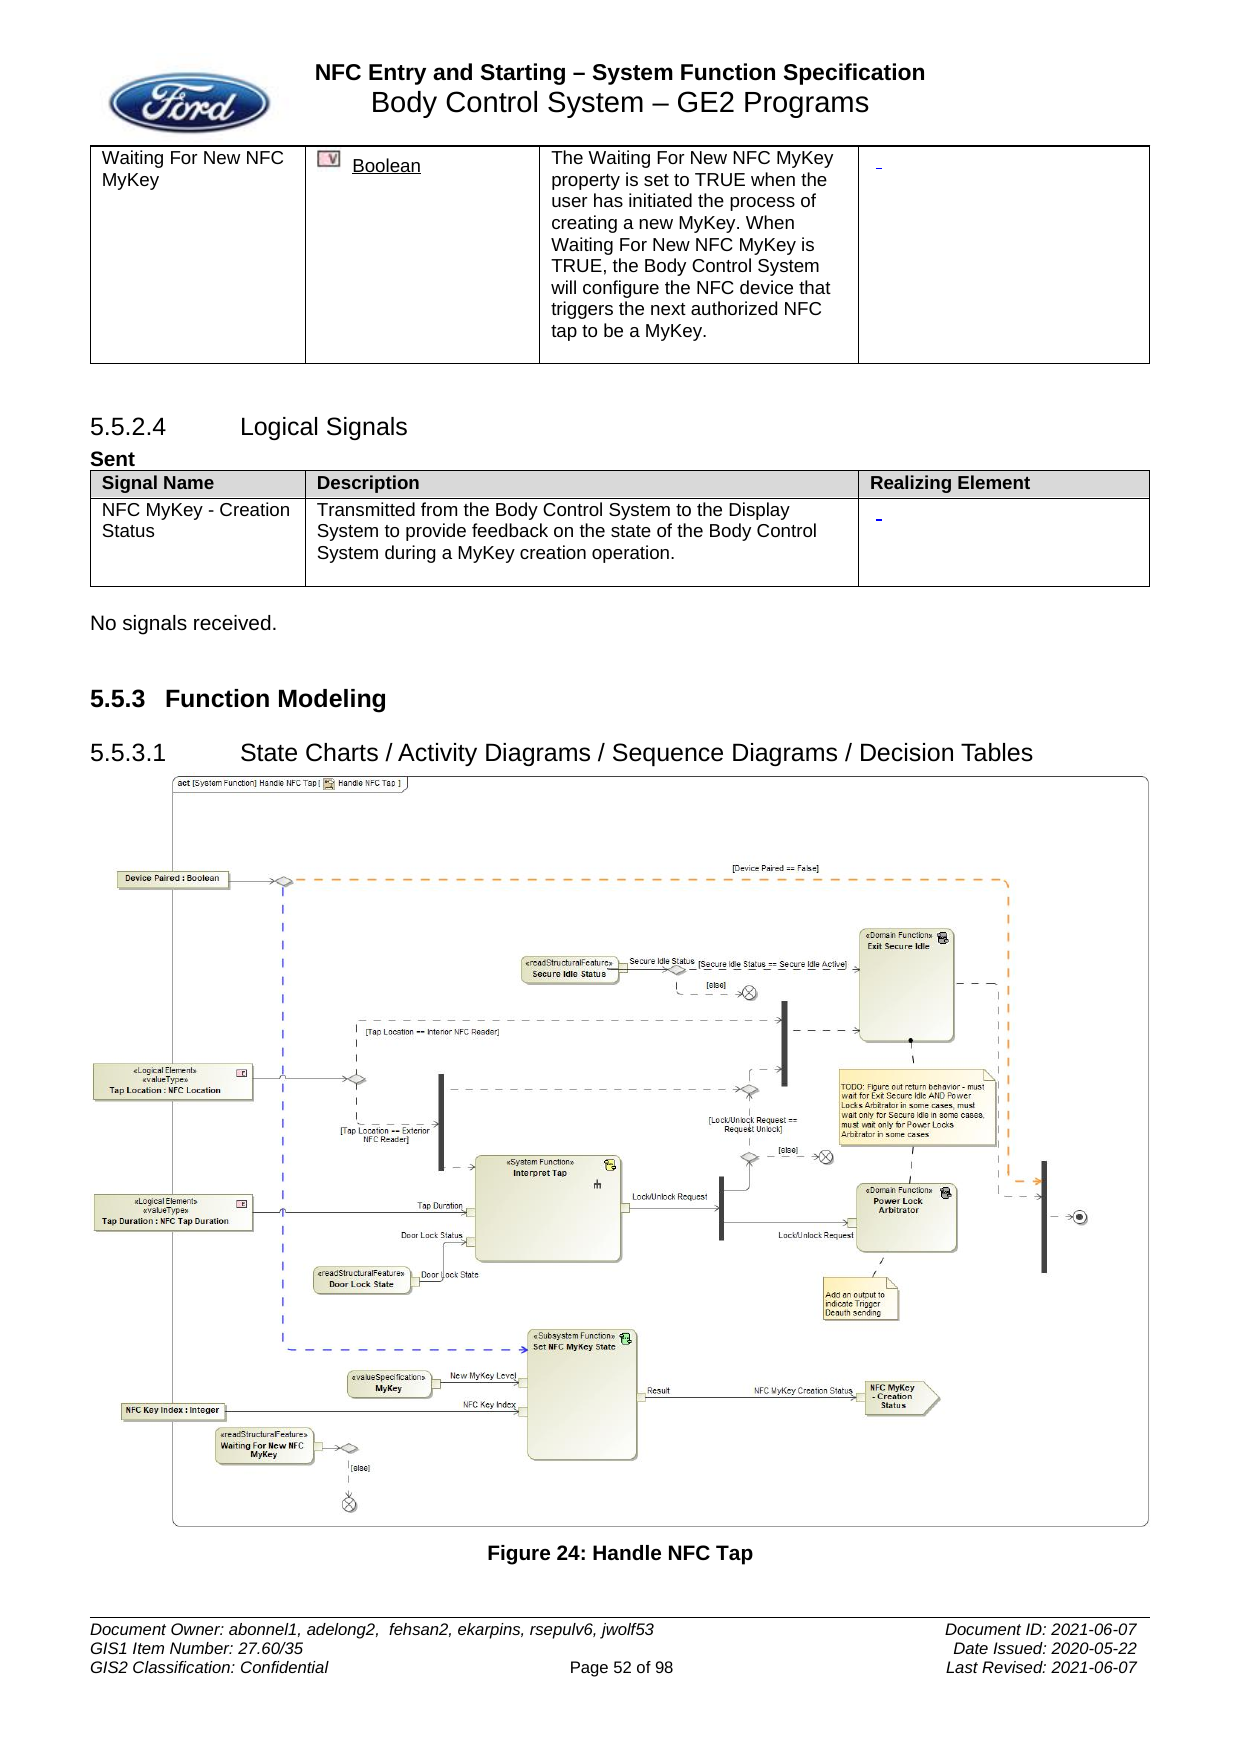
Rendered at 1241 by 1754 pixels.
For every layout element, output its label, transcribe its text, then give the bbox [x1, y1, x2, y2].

table_cell Boolean [306, 147, 539, 363]
text No signals received. [90, 611, 1150, 635]
table_header Signal Name [91, 471, 305, 497]
subtitle Logical Signals [90, 411, 1150, 440]
table_cell NFC MyKey - Creation Status [91, 499, 305, 586]
subtitle State Charts / Activity Diagrams / Sequence Diagrams / Decision Tables [90, 738, 1150, 766]
picture [316, 147, 342, 172]
table_header Realizing Element [859, 471, 1149, 497]
picture [89, 772, 1151, 1529]
text Figure 24: Handle NFC Tap [90, 1541, 1150, 1565]
table_cell Waiting For New NFC MyKey [91, 147, 305, 363]
text Sent [90, 446, 1150, 470]
table_cell Transmitted from the Body Control System to the Display System to provide feedback on the state of the Body Control System during a MyKey creation operation. [306, 499, 858, 586]
table_header Description [306, 471, 858, 497]
table_cell [859, 499, 1149, 586]
table_cell [859, 147, 1149, 363]
table_cell The Waiting For New NFC MyKey property is set to TRUE when the user has initiated the process of creating a new MyKey. When Waiting For New NFC MyKey is TRUE, the Body Control System will configure the NFC device that triggers the next authorized NFC tap to be a MyKey. [540, 147, 858, 363]
subtitle Function Modeling [90, 684, 1150, 713]
picture [89, 53, 290, 146]
